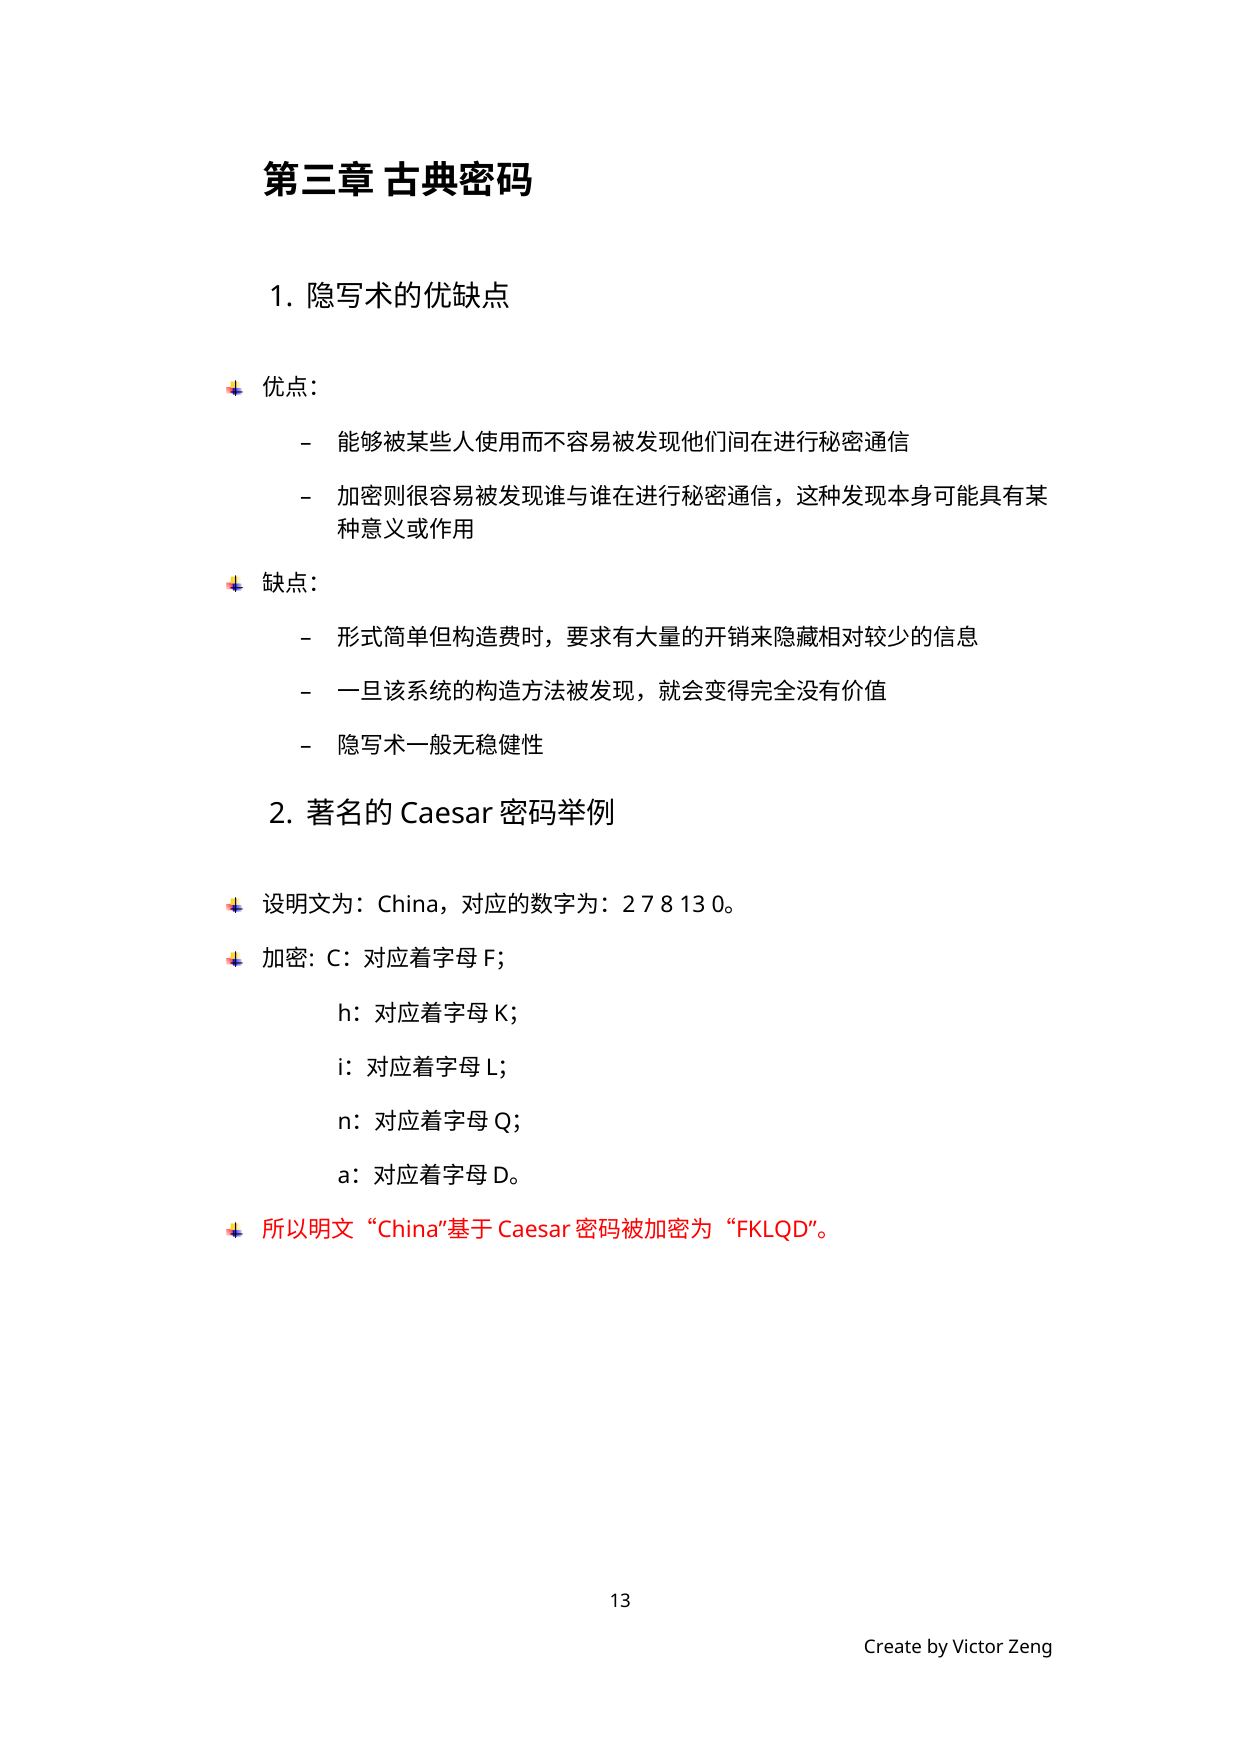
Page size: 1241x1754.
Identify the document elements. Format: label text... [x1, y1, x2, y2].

subtitle 隐写术的优缺点 [269, 273, 1053, 315]
list 所以明文“China”基于Caesar密码被加密为“FKLQD”。 [225, 1211, 1053, 1244]
text n：对应着字母Q； [187, 1103, 1053, 1136]
picture [226, 1221, 243, 1238]
list 加密则很容易被发现谁与谁在进行秘密通信，这种发现本身可能具有某种意义或作用 [300, 477, 1053, 544]
list 优点： [225, 369, 1053, 402]
text a：对应着字母D。 [187, 1157, 1053, 1190]
subtitle 著名的Caesar密码举例 [269, 790, 1053, 832]
list 设明文为：China，对应的数字为：2 7 8 13 0。 [225, 886, 1053, 919]
picture [226, 896, 243, 913]
list 隐写术一般无稳健性 [300, 727, 1053, 761]
picture [226, 950, 243, 967]
list 能够被某些人使用而不容易被发现他们间在进行秘密通信 [300, 423, 1053, 457]
list 缺点： [225, 565, 1053, 598]
text h：对应着字母K； [262, 994, 1053, 1028]
list 加密: C：对应着字母F； [225, 940, 1053, 973]
list 形式简单但构造费时，要求有大量的开销来隐藏相对较少的信息 [300, 619, 1053, 652]
text i：对应着字母L； [187, 1048, 1053, 1082]
picture [226, 574, 243, 592]
picture [226, 379, 243, 396]
subtitle 第三章 古典密码 [262, 150, 1053, 204]
list 一旦该系统的构造方法被发现，就会变得完全没有价值 [300, 673, 1053, 706]
